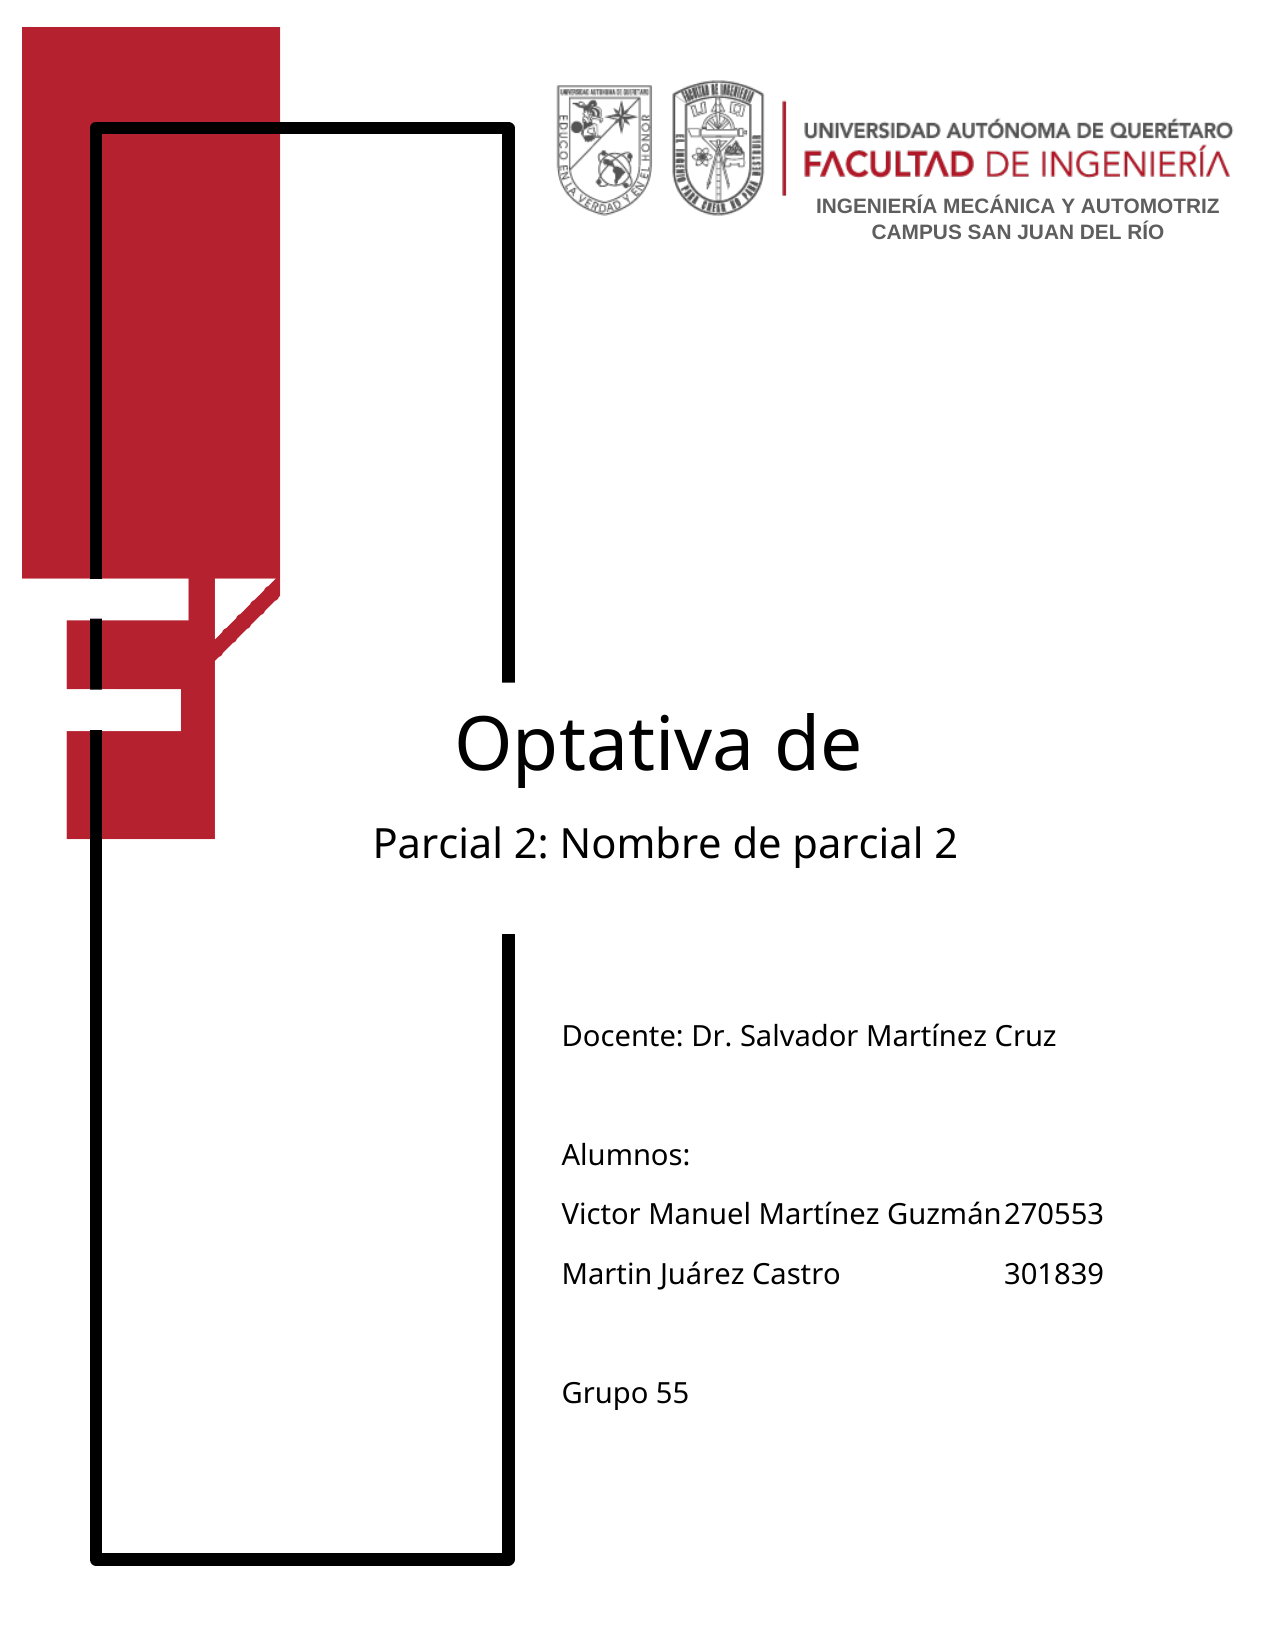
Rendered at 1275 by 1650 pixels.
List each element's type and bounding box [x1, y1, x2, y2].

picture [546, 68, 1249, 252]
picture [21, 27, 281, 842]
picture [102, 134, 281, 842]
